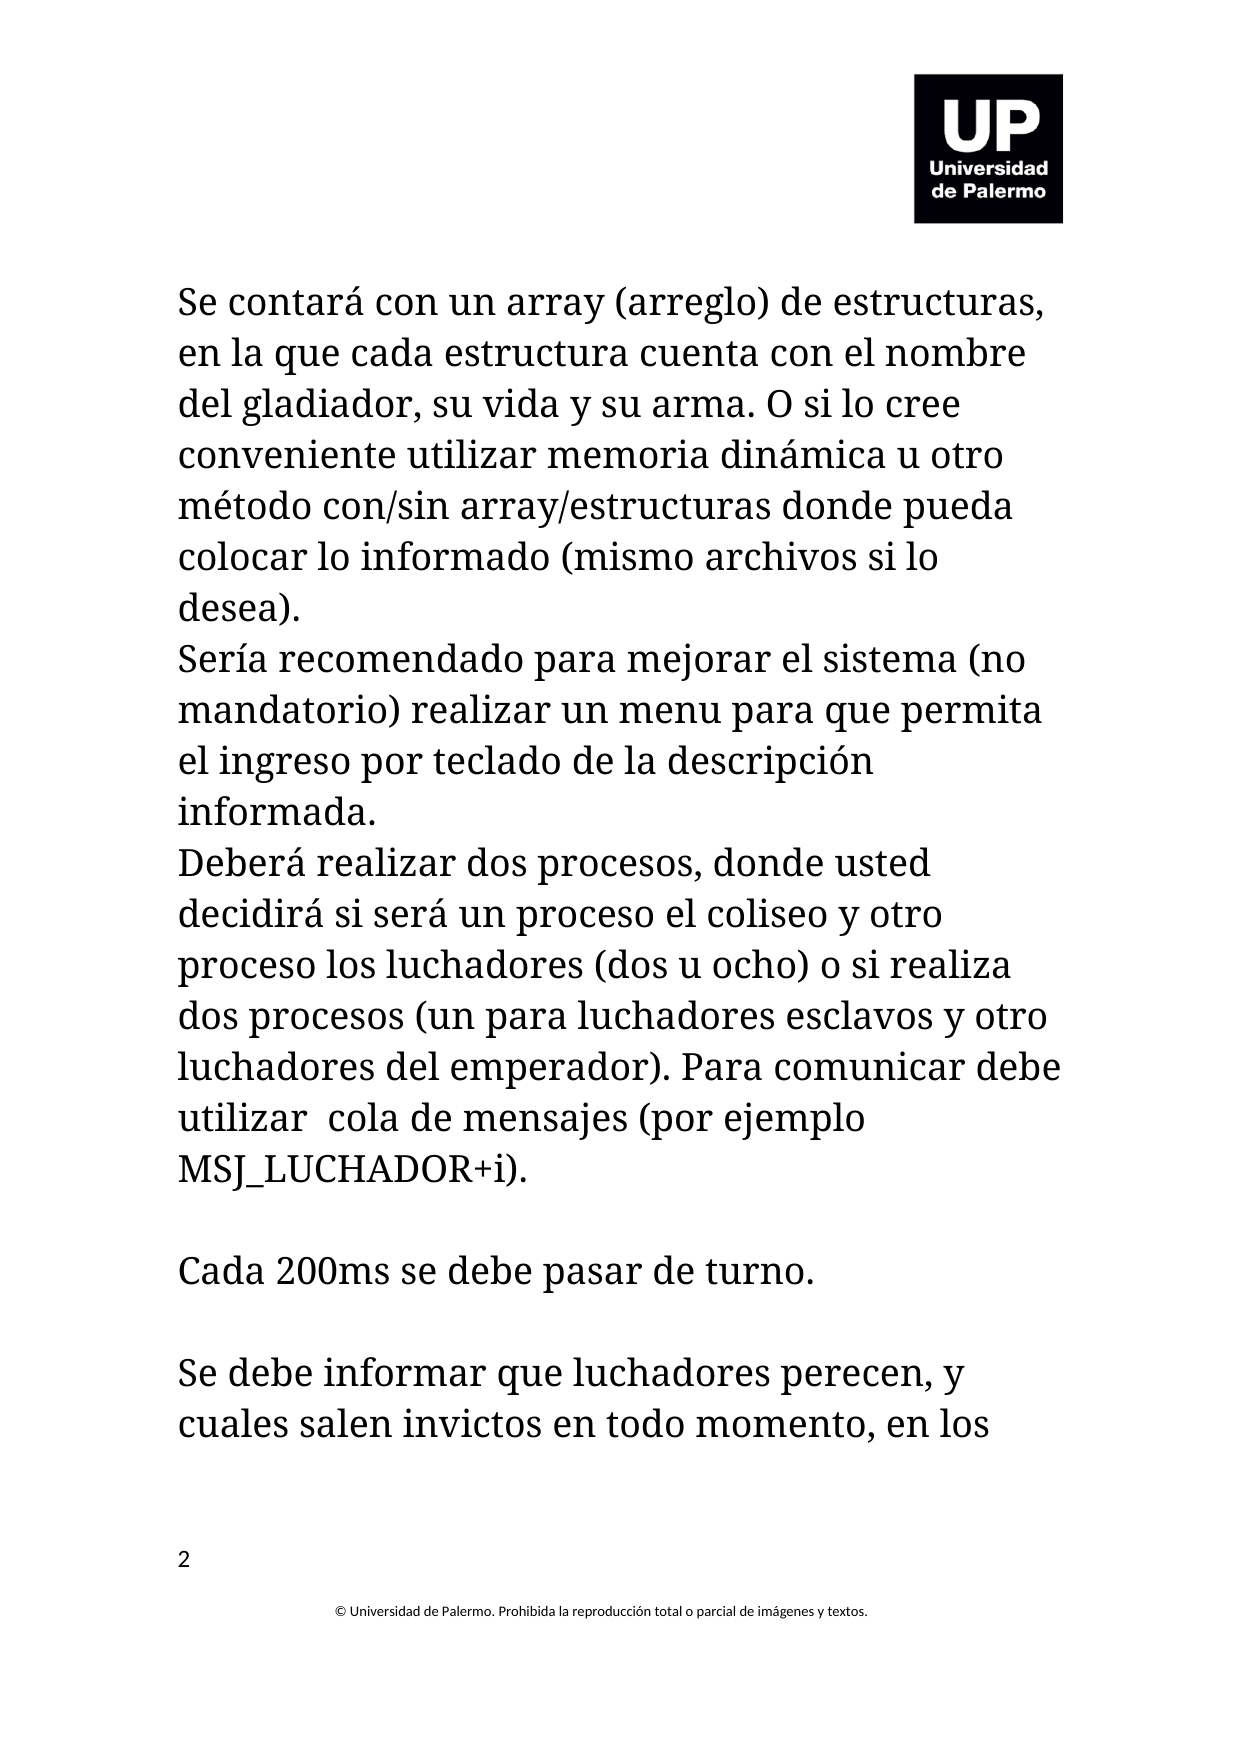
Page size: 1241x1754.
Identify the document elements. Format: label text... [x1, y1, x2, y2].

text Cada 200ms se debe pasar de turno. [177, 1244, 1063, 1296]
text Sería recomendado para mejorar el sistema (no mandatorio) realizar un menu para que permita el ingreso por teclado de la descripción informada. [177, 632, 1063, 836]
text Se debe informar que luchadores perecen, y cuales salen invictos en todo momento, en los procesos. También DEBE GUARDARSE EN UN ARCHIVO. [177, 1347, 1063, 1449]
text Deberá realizar dos procesos, donde usted decidirá si será un proceso el coliseo y otro proceso los luchadores (dos u ocho) o si realiza dos procesos (un para luchadores esclavos y otro luchadores del emperador). Para comunicar debe utilizar cola de mensajes (por ejemplo MSJ_LUCHADOR+i). [177, 836, 1063, 1193]
text Se contará con un array (arreglo) de estructuras, en la que cada estructura cuenta con el nombre del gladiador, su vida y su arma. O si lo cree conveniente utilizar memoria dinámica u otro método con/sin array/estructuras donde pueda colocar lo informado (mismo archivos si lo desea). [177, 275, 1063, 632]
picture [913, 73, 1064, 224]
